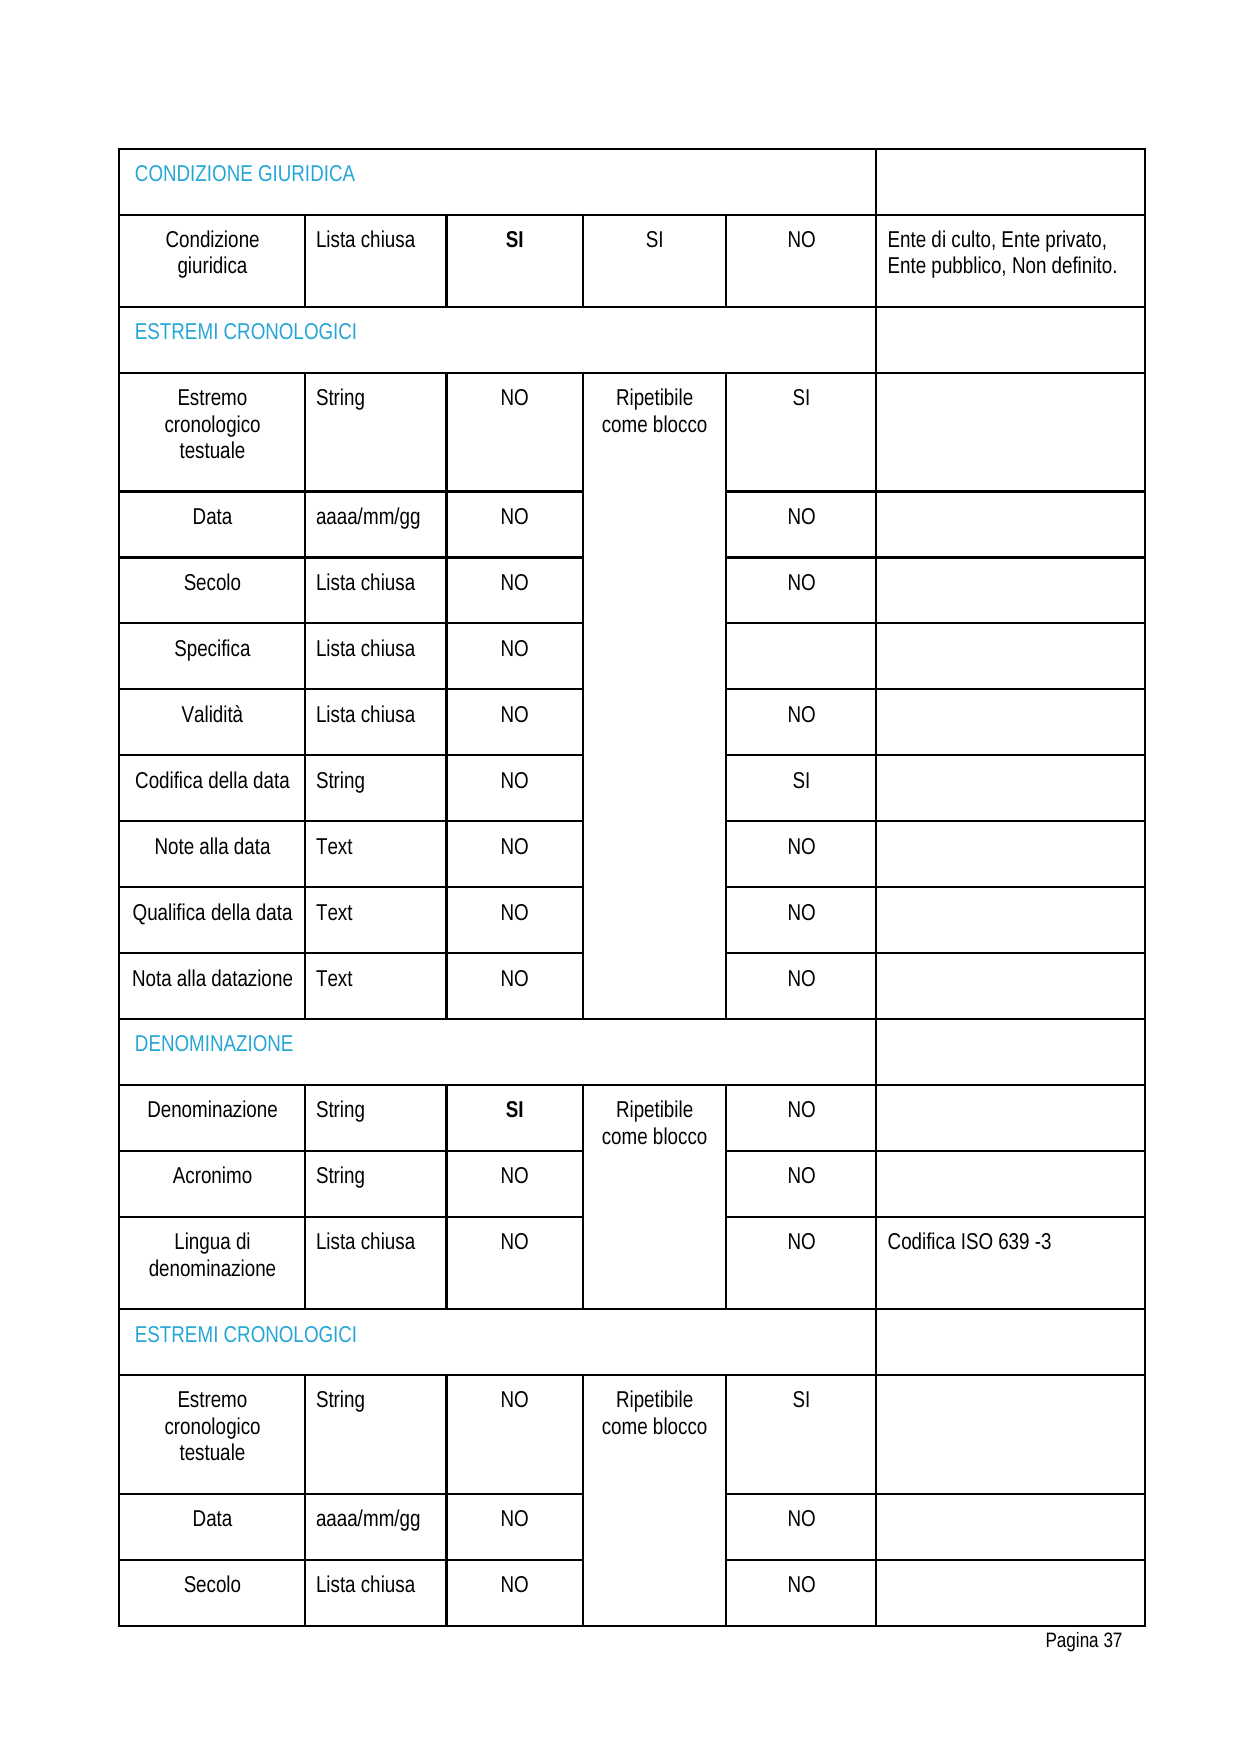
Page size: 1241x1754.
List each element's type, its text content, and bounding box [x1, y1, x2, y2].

table_cell Lista chiusa [306, 1561, 445, 1624]
table_cell Lista chiusa [306, 624, 445, 688]
table_cell NO [448, 888, 582, 952]
table_cell Condizione giuridica [120, 216, 304, 306]
table_cell [877, 1561, 1144, 1624]
table_cell String [306, 756, 445, 820]
table_cell Data [120, 1495, 304, 1558]
table_cell SI [448, 1086, 582, 1150]
table_cell Data [120, 493, 304, 556]
table_cell [877, 559, 1144, 622]
table_cell String [306, 1152, 445, 1216]
table_cell Lista chiusa [306, 216, 445, 306]
table_cell NO [448, 1152, 582, 1216]
table_cell NO [448, 822, 582, 886]
table_cell aaaa/mm/gg [306, 493, 445, 556]
table_cell [877, 1086, 1144, 1150]
table_cell Validità [120, 690, 304, 754]
table_cell NO [727, 493, 875, 556]
table_cell SI [448, 216, 582, 306]
table_cell [877, 756, 1144, 820]
table_cell NO [448, 756, 582, 820]
table_cell [877, 150, 1144, 213]
table_cell [877, 1152, 1144, 1216]
table_cell NO [448, 1561, 582, 1624]
table_cell Ripetibile come blocco [584, 1086, 725, 1308]
table_cell NO [448, 559, 582, 622]
table_cell [877, 374, 1144, 490]
table_cell [877, 624, 1144, 688]
table_cell String [306, 374, 445, 490]
table_cell [877, 822, 1144, 886]
table_cell NO [448, 1218, 582, 1308]
table_cell NO [448, 1376, 582, 1493]
table_cell Lista chiusa [306, 559, 445, 622]
table_cell NO [727, 559, 875, 622]
table_cell Codifica della data [120, 756, 304, 820]
table_cell Estremo cronologico testuale [120, 1376, 304, 1493]
table_cell Ripetibile come blocco [584, 374, 725, 1018]
table_cell [877, 888, 1144, 952]
table_cell Qualifica della data [120, 888, 304, 952]
table_cell Text [306, 954, 445, 1018]
table_cell NO [727, 822, 875, 886]
table_cell [727, 624, 875, 688]
table_cell SI [727, 374, 875, 490]
table_cell NO [727, 1495, 875, 1558]
table_cell aaaa/mm/gg [306, 1495, 445, 1558]
table_cell NO [448, 690, 582, 754]
table_cell [877, 308, 1144, 372]
table_cell NO [727, 1152, 875, 1216]
table_cell [877, 1310, 1144, 1374]
table_cell [877, 1376, 1144, 1493]
table_cell Denominazione [120, 1086, 304, 1150]
table_cell NO [727, 216, 875, 306]
table_cell Lista chiusa [306, 1218, 445, 1308]
table_cell Lingua di denominazione [120, 1218, 304, 1308]
table_cell DENOMINAZIONE [120, 1020, 875, 1084]
table_cell Ripetibile come blocco [584, 1376, 725, 1624]
table_cell Lista chiusa [306, 690, 445, 754]
table_cell Ente di culto, Ente privato, Ente pubblico, Non definito. [877, 216, 1144, 306]
table_cell SI [727, 1376, 875, 1493]
table_cell SI [584, 216, 725, 306]
table_cell [877, 1495, 1144, 1558]
table_cell [877, 1020, 1144, 1084]
table_cell Secolo [120, 559, 304, 622]
table_cell NO [448, 374, 582, 490]
table_cell NO [448, 493, 582, 556]
table_cell ESTREMI CRONOLOGICI [120, 1310, 875, 1374]
table_cell CONDIZIONE GIURIDICA [120, 150, 875, 213]
table_cell Text [306, 822, 445, 886]
table_cell Secolo [120, 1561, 304, 1624]
table_cell NO [727, 954, 875, 1018]
table_cell Specifica [120, 624, 304, 688]
table_cell [877, 954, 1144, 1018]
table_cell Codifica ISO 639 -3 [877, 1218, 1144, 1308]
table_cell [877, 690, 1144, 754]
table_cell SI [727, 756, 875, 820]
table_cell Text [306, 888, 445, 952]
table_cell Estremo cronologico testuale [120, 374, 304, 490]
table_cell [877, 493, 1144, 556]
table_cell NO [727, 1218, 875, 1308]
table_cell NO [448, 1495, 582, 1558]
table_cell NO [727, 1086, 875, 1150]
table_cell NO [727, 1561, 875, 1624]
table_cell NO [448, 624, 582, 688]
table_cell NO [448, 954, 582, 1018]
table_cell NO [727, 690, 875, 754]
table_cell Note alla data [120, 822, 304, 886]
table_cell Nota alla datazione [120, 954, 304, 1018]
table_cell String [306, 1376, 445, 1493]
table_cell Acronimo [120, 1152, 304, 1216]
table_cell String [306, 1086, 445, 1150]
table_cell ESTREMI CRONOLOGICI [120, 308, 875, 372]
table_cell NO [727, 888, 875, 952]
